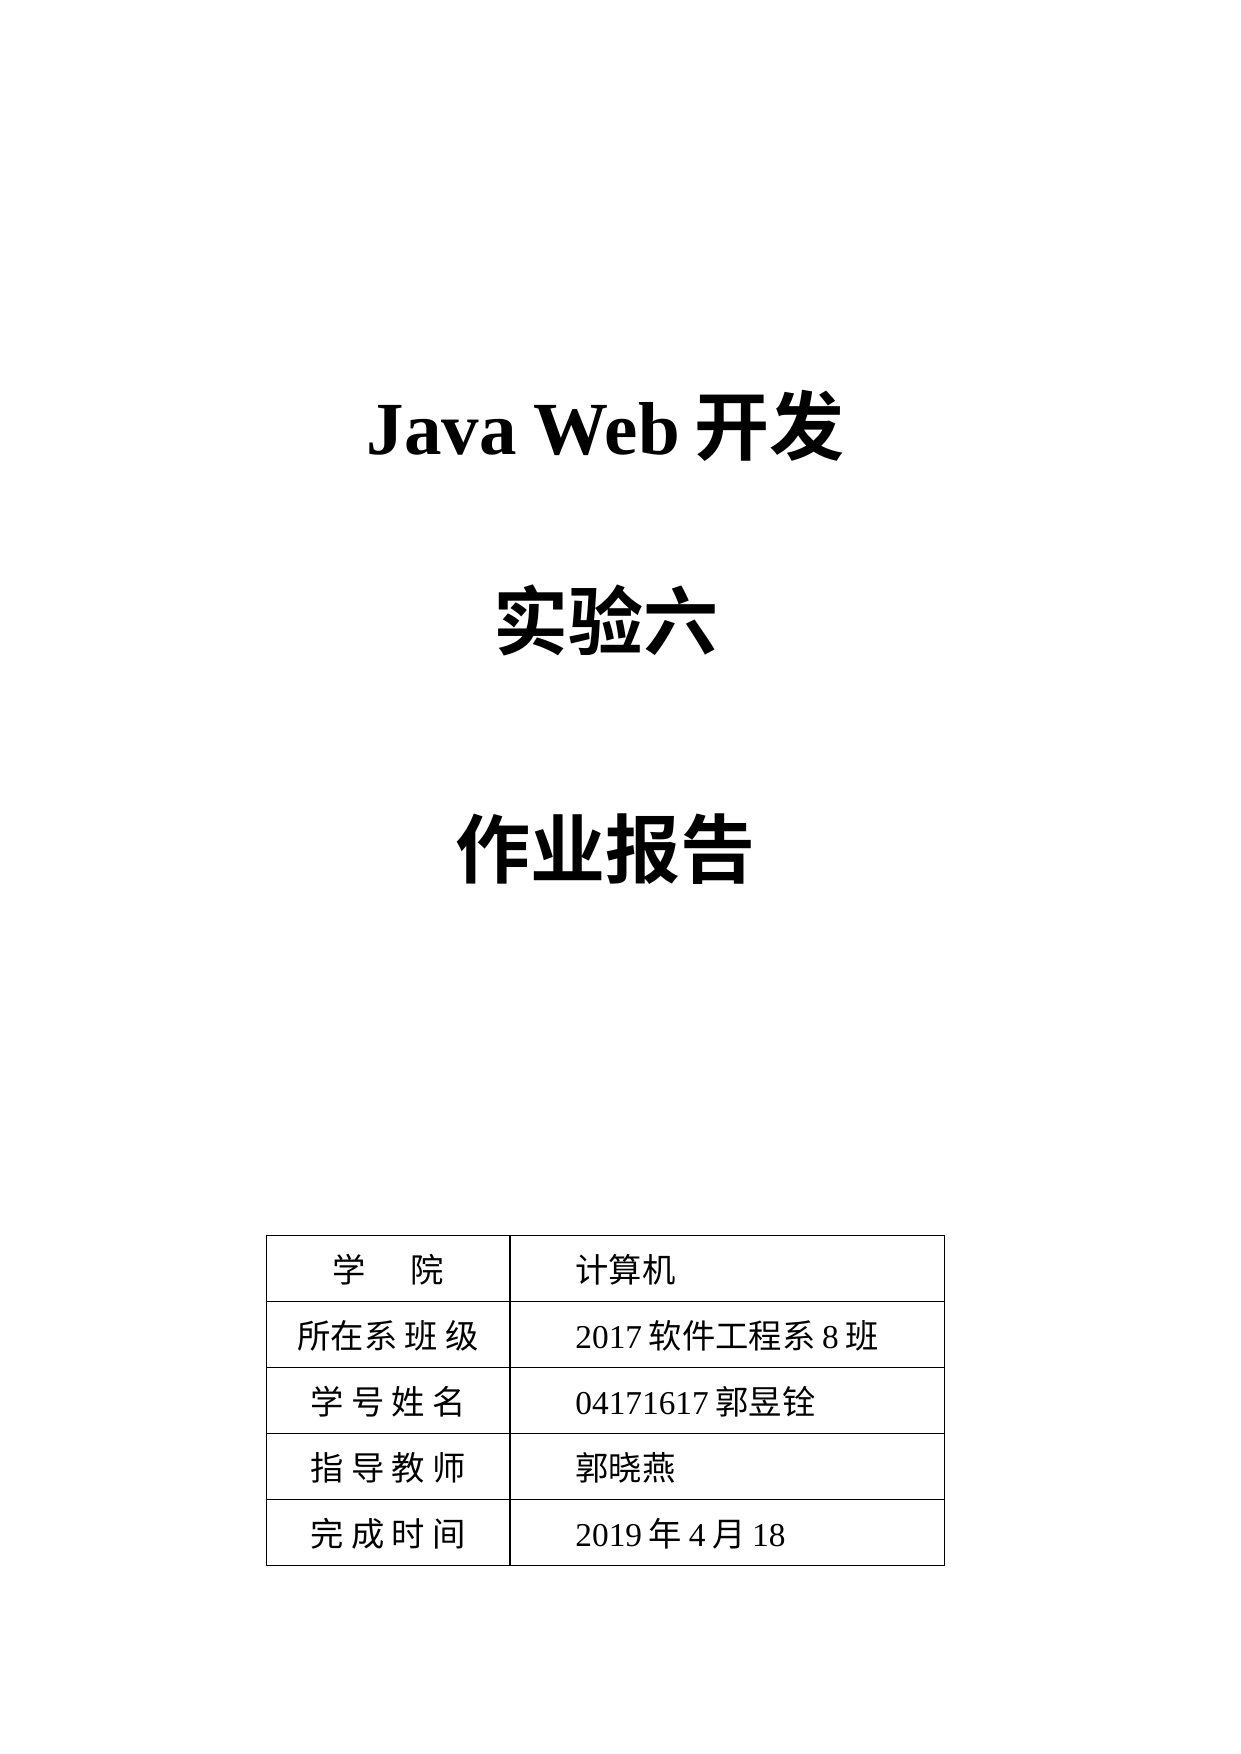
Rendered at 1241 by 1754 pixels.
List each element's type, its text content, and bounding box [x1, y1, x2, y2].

table_header 学 院 [267, 1236, 509, 1301]
table_cell 2017软件工程系8班 [511, 1302, 944, 1367]
table_cell 学 号 姓 名 [267, 1368, 509, 1433]
text 实验六 [118, 552, 1093, 682]
table_header 计算机 [511, 1236, 944, 1301]
table_cell 完 成 时 间 [267, 1500, 509, 1565]
table_cell 指 导 教 师 [267, 1434, 509, 1499]
table_cell 04171617郭昱铨 [511, 1368, 944, 1433]
table_cell 2019年4月18 [511, 1500, 944, 1565]
text Java Web开发 [118, 357, 1093, 487]
text 作业报告 [118, 779, 1093, 909]
table_cell 所在系 班 级 [267, 1302, 509, 1367]
table_cell 郭晓燕 [511, 1434, 944, 1499]
